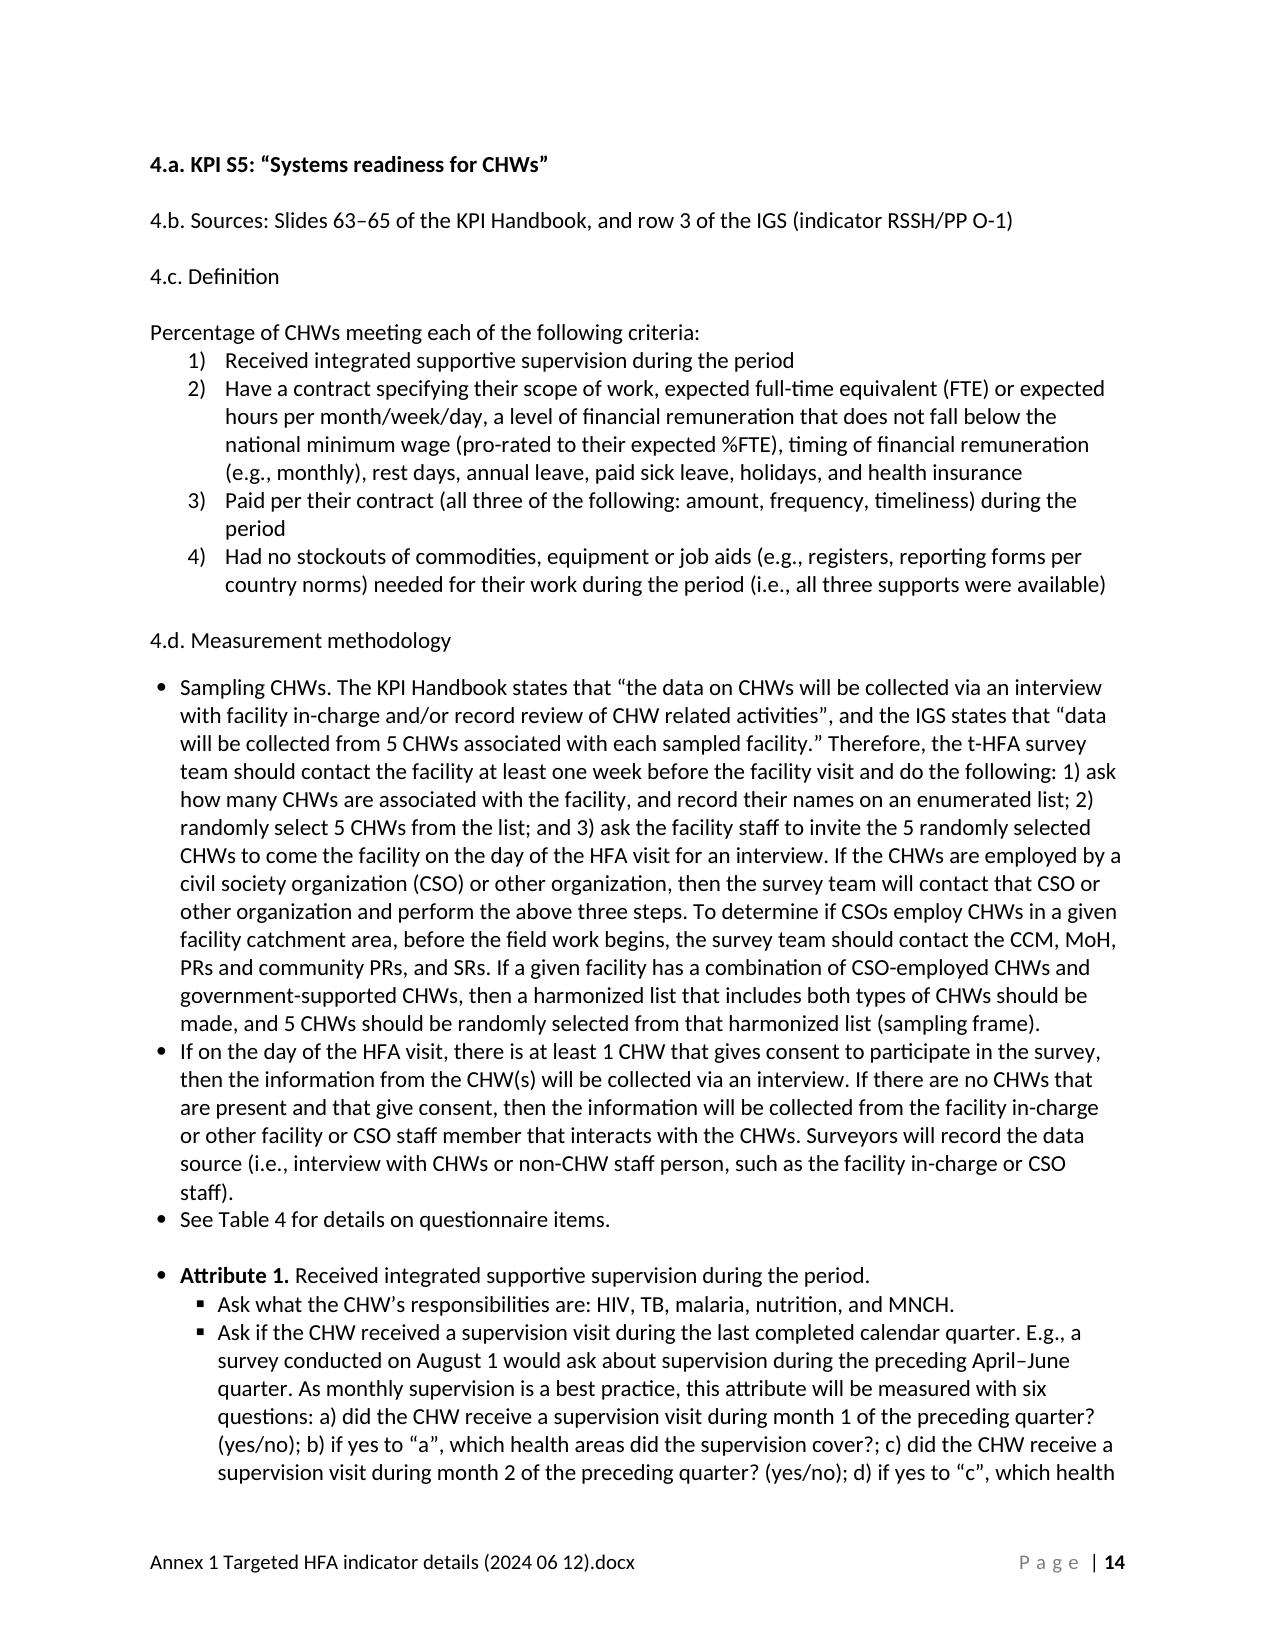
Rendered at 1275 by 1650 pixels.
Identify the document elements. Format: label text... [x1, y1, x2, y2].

list Have a contract specifying their scope of work, expected full-time equivalent (FTE) or expected hours per month/week/day, a level of financial remuneration that does not fall below the national minimum wage (pro-rated to their expected %FTE), timing of financial remuneration (e.g., monthly), rest days, annual leave, paid sick leave, holidays, and health insurance [187, 374, 1125, 486]
list Had no stockouts of commodities, equipment or job aids (e.g., registers, reporting forms per country norms) needed for their work during the period (i.e., all three supports were available) [187, 542, 1125, 598]
text 4.c. Definition [150, 262, 1125, 290]
list If on the day of the HFA visit, there is at least 1 CHW that gives consent to participate in the survey, then the information from the CHW(s) will be collected via an interview. If there are no CHWs that are present and that give consent, then the information will be collected from the facility in-charge or other facility or CSO staff member that interacts with the CHWs. Surveyors will record the data source (i.e., interview with CHWs or non-CHW staff person, such as the facility in-charge or CSO staff). [157, 1037, 1125, 1206]
list Ask what the CHW’s responsibilities are: HIV, TB, malaria, nutrition, and MNCH. [195, 1290, 1125, 1318]
text Percentage of CHWs meeting each of the following criteria: [150, 318, 1125, 346]
text 4.a. KPI S5: “Systems readiness for CHWs” [150, 150, 1125, 178]
list Received integrated supportive supervision during the period [187, 346, 1125, 374]
list See Table 4 for details on questionnaire items. [157, 1206, 1125, 1234]
list Sampling CHWs. The KPI Handbook states that “the data on CHWs will be collected via an interview with facility in-charge and/or record review of CHW related activities”, and the IGS states that “data will be collected from 5 CHWs associated with each sampled facility.” Therefore, the t-HFA survey team should contact the facility at least one week before the facility visit and do the following: 1) ask how many CHWs are associated with the facility, and record their names on an enumerated list; 2) randomly select 5 CHWs from the list; and 3) ask the facility staff to invite the 5 randomly selected CHWs to come the facility on the day of the HFA visit for an interview. If the CHWs are employed by a civil society organization (CSO) or other organization, then the survey team will contact that CSO or other organization and perform the above three steps. To determine if CSOs employ CHWs in a given facility catchment area, before the field work begins, the survey team should contact the CCM, MoH, PRs and community PRs, and SRs. If a given facility has a combination of CSO-employed CHWs and government-supported CHWs, then a harmonized list that includes both types of CHWs should be made, and 5 CHWs should be randomly selected from that harmonized list (sampling frame). [157, 673, 1125, 1037]
text 4.b. Sources: Slides 63–65 of the KPI Handbook, and row 3 of the IGS (indicator RSSH/PP O-1) [150, 206, 1125, 234]
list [195, 1318, 1125, 1486]
list Attribute 1. Received integrated supportive supervision during the period. [157, 1262, 1125, 1290]
list Paid per their contract (all three of the following: amount, frequency, timeliness) during the period [187, 486, 1125, 542]
text 4.d. Measurement methodology [150, 626, 1125, 654]
